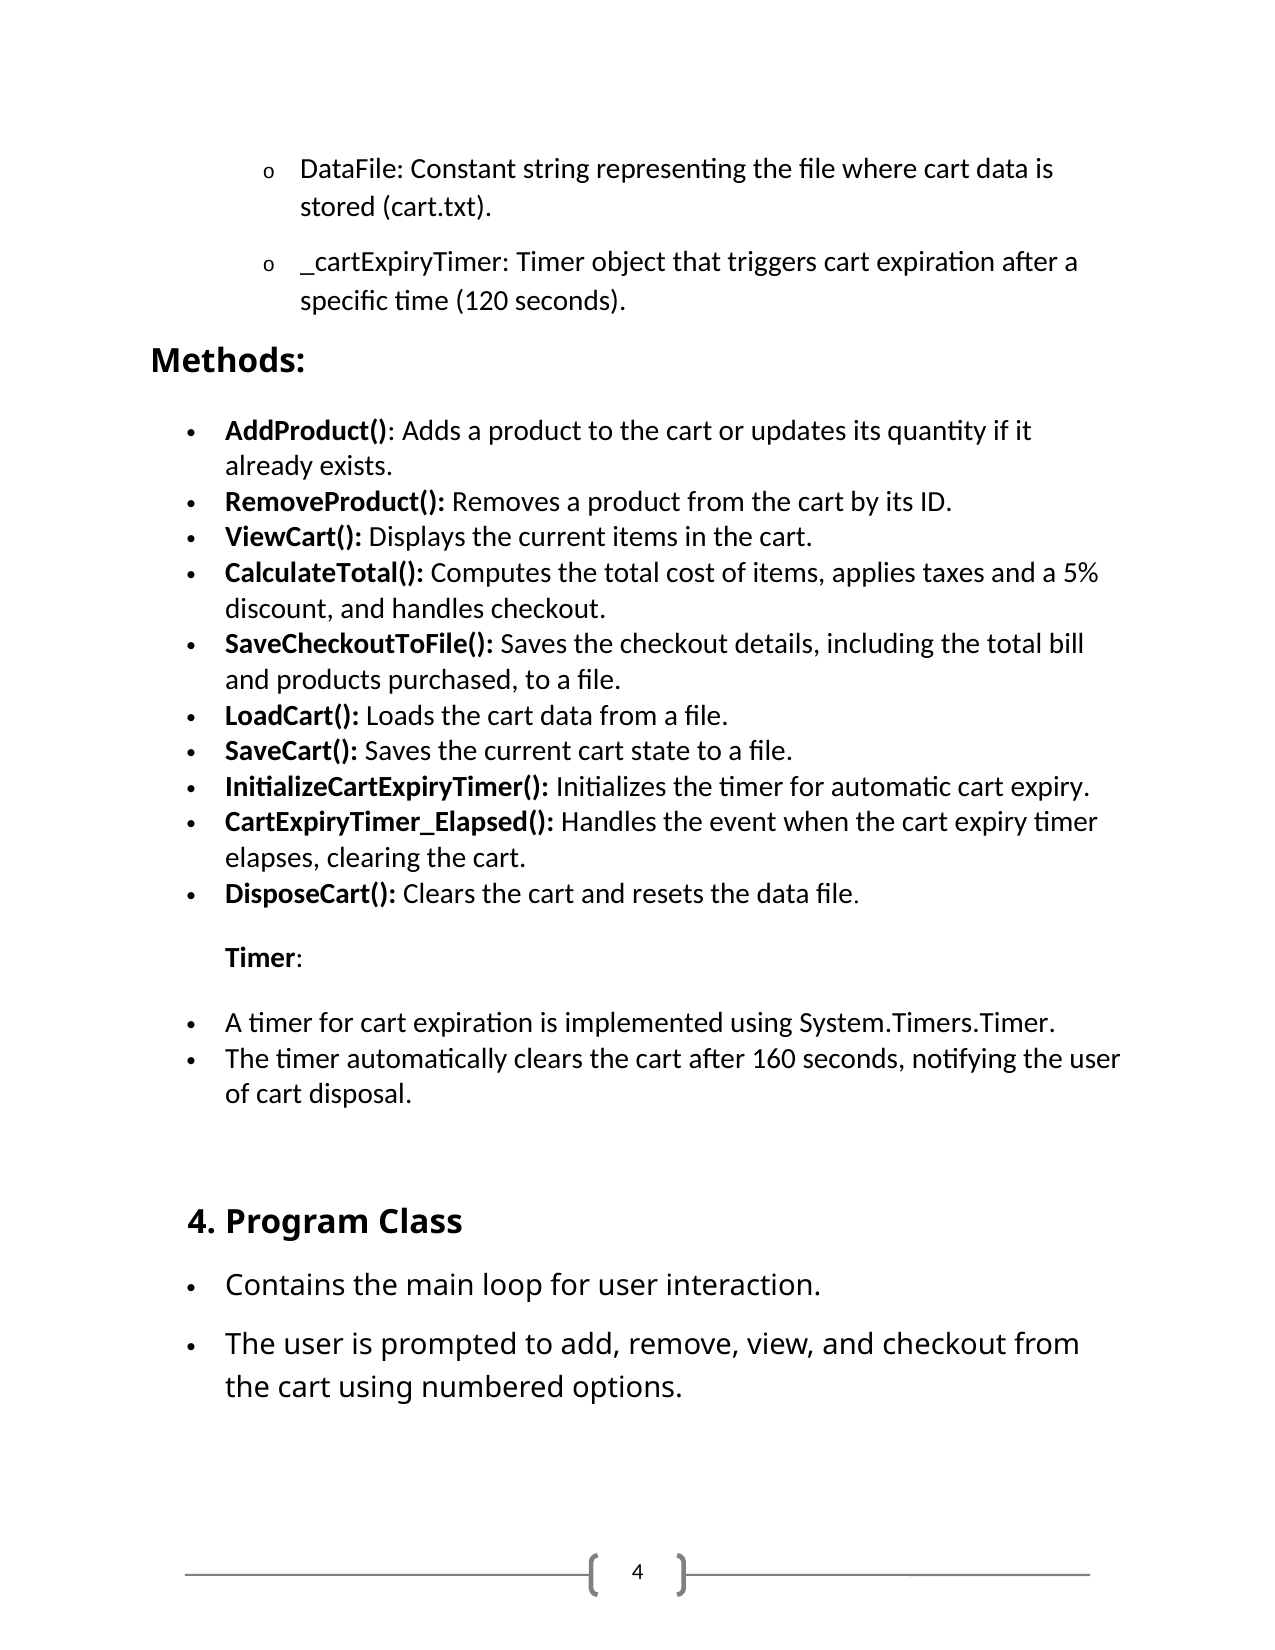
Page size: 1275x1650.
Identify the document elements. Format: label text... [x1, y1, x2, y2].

list Program Class [187, 1198, 1125, 1244]
list CalculateTotal(): Computes the total cost of items, applies taxes and a 5% discount, and handles checkout. [187, 554, 1125, 625]
text Timer: [225, 939, 1125, 975]
list _cartExpiryTimer: Timer object that triggers cart expiration after a specific time (120 seconds). [262, 243, 1125, 318]
list LoadCart(): Loads the cart data from a file. [187, 697, 1125, 732]
list Contains the main loop for user interaction. [187, 1264, 1125, 1304]
list The user is prompted to add, remove, view, and checkout from the cart using numbered options. [187, 1323, 1125, 1406]
list SaveCheckoutToFile(): Saves the checkout details, including the total bill and products purchased, to a file. [187, 625, 1125, 697]
list ViewCart(): Displays the current items in the cart. [187, 518, 1125, 554]
list A timer for cart expiration is implemented using System.Timers.Timer. [187, 1004, 1125, 1040]
list DataFile: Constant string representing the file where cart data is stored (cart.txt). [262, 150, 1125, 224]
list RemoveProduct(): Removes a product from the cart by its ID. [187, 483, 1125, 518]
list The timer automatically clears the cart after 160 seconds, notifying the user of cart disposal. [187, 1040, 1125, 1111]
text Methods: [150, 337, 1125, 382]
list InitializeCartExpiryTimer(): Initializes the timer for automatic cart expiry. [187, 768, 1125, 803]
list SaveCart(): Saves the current cart state to a file. [187, 732, 1125, 768]
list DisposeCart(): Clears the cart and resets the data file. [187, 875, 1125, 910]
list CartExpiryTimer_Elapsed(): Handles the event when the cart expiry timer elapses, clearing the cart. [187, 803, 1125, 875]
list AddProduct(): Adds a product to the cart or updates its quantity if it already exists. [187, 412, 1125, 483]
